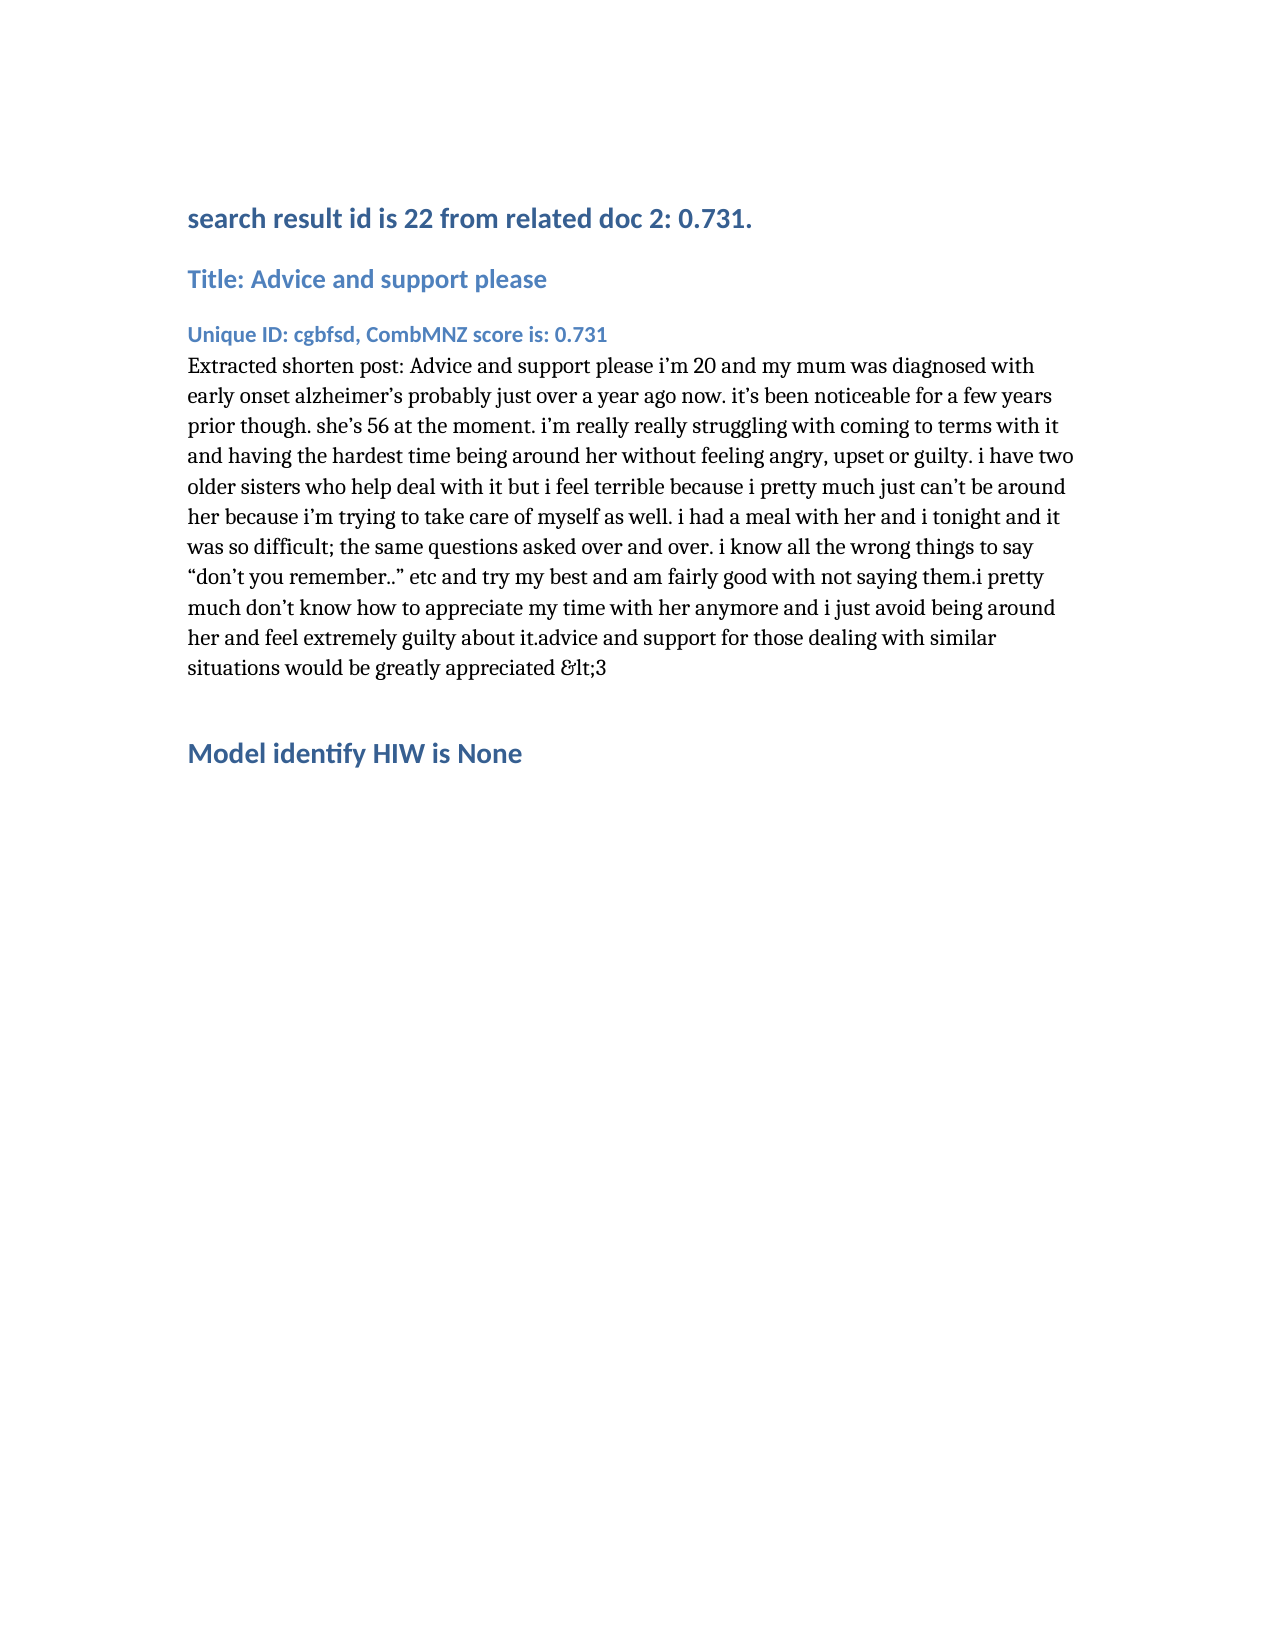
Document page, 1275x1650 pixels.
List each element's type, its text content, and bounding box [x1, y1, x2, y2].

subtitle Title: Advice and support please [187, 262, 1087, 295]
text Extracted shorten post: Advice and support please i’m 20 and my mum was diagnosed with early onset alzheimer’s probably just over a year ago now. it’s been noticeable for a few years prior though. she’s 56 at the moment. i’m really really struggling with coming to terms with it and having the hardest time being around her without feeling angry, upset or guilty. i have two older sisters who help deal with it but i feel terrible because i pretty much just can’t be around her because i’m trying to take care of myself as well. i had a meal with her and i tonight and it was so difficult; the same questions asked over and over. i know all the wrong things to say “don’t you remember..” etc and try my best and am fairly good with not saying them.i pretty much don’t know how to appreciate my time with her anymore and i just avoid being around her and feel extremely guilty about it.advice and support for those dealing with similar situations would be greatly appreciated &lt;3 [187, 353, 1087, 681]
subtitle Unique ID: cgbfsd, CombMNZ score is: 0.731 [187, 321, 1087, 348]
subtitle search result id is 22 from related doc 2: 0.731. [187, 200, 1087, 236]
subtitle Model identify HIW is None [187, 735, 1087, 771]
